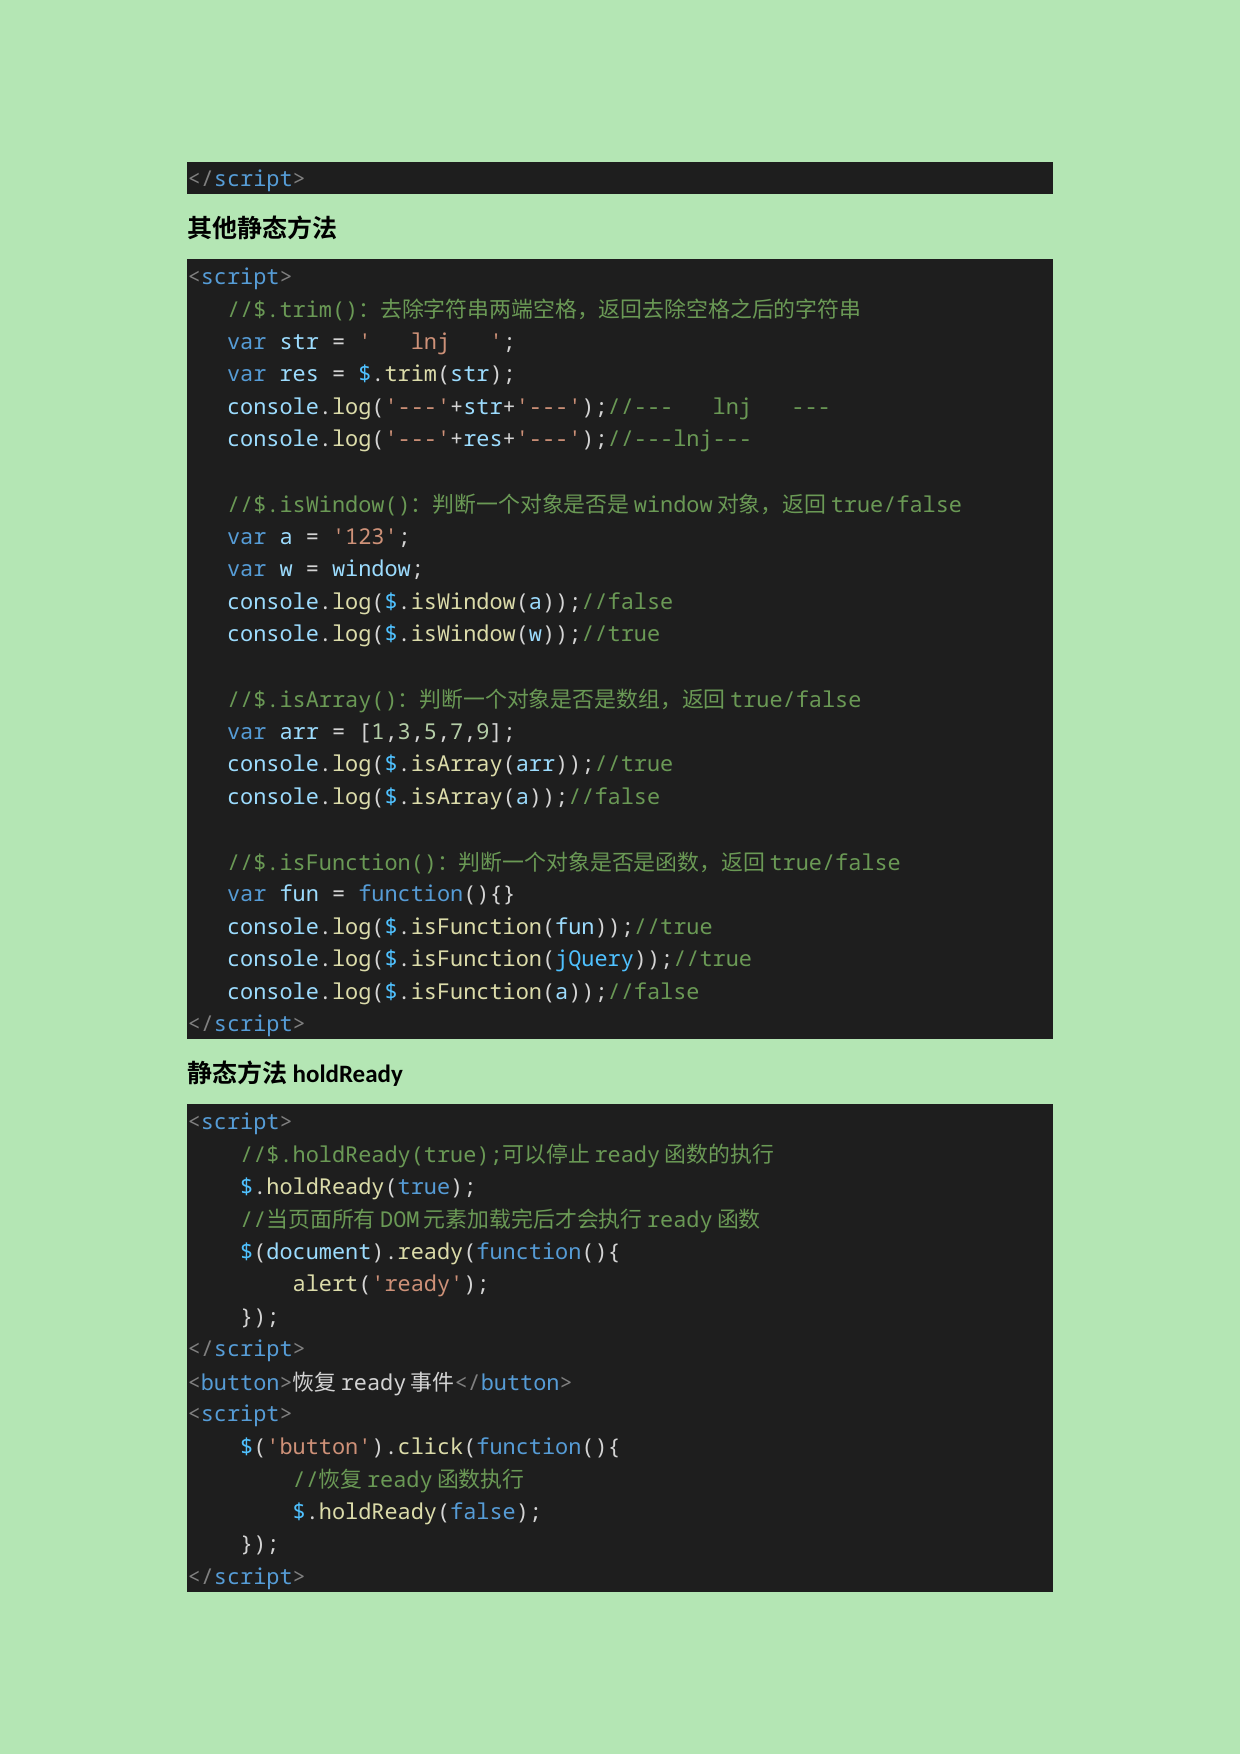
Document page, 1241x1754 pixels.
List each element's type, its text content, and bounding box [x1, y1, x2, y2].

text //$.isArray()：判断一个对象是否是数组，返回true/false [187, 682, 1053, 714]
text console.log($.isArray(a));//false [187, 779, 1053, 812]
subtitle 静态方法holdReady [187, 1039, 1053, 1104]
text var a = '123'; [187, 519, 1053, 552]
text <button>恢复ready事件</button> [187, 1364, 1053, 1397]
text var arr = [1,3,5,7,9]; [187, 714, 1053, 747]
text console.log($.isWindow(a));//false [187, 584, 1053, 617]
text alert('ready'); [187, 1267, 1053, 1299]
text console.log($.isArray(arr));//true [187, 747, 1053, 779]
text //$.isWindow()：判断一个对象是否是window对象，返回true/false [187, 487, 1053, 519]
text </script> [187, 162, 1053, 194]
text $('button').click(function(){ [187, 1429, 1053, 1462]
text console.log($.isFunction(a));//false [187, 974, 1053, 1007]
text //$.holdReady(true);可以停止ready函数的执行 [187, 1137, 1053, 1169]
text console.log('---'+res+'---');//---lnj--- [187, 422, 1053, 454]
subtitle 其他静态方法 [187, 194, 1053, 259]
text var fun = function(){} [187, 877, 1053, 909]
text //$.trim()：去除字符串两端空格，返回去除空格之后的字符串 [187, 292, 1053, 324]
text //恢复ready函数执行 [187, 1462, 1053, 1494]
text var w = window; [187, 552, 1053, 584]
text //当页面所有DOM元素加载完后才会执行ready函数 [187, 1202, 1053, 1234]
text </script> [187, 1007, 1053, 1039]
text var res = $.trim(str); [187, 357, 1053, 389]
text <script> [187, 259, 1053, 292]
text </script> [187, 1559, 1053, 1592]
text console.log($.isFunction(jQuery));//true [187, 942, 1053, 974]
text }); [187, 1299, 1053, 1332]
text console.log($.isFunction(fun));//true [187, 909, 1053, 942]
text var str = ' lnj '; [187, 324, 1053, 357]
text console.log('---'+str+'---');//--- lnj --- [187, 389, 1053, 422]
text <script> [187, 1397, 1053, 1429]
text }); [187, 1527, 1053, 1559]
text </script> [187, 1332, 1053, 1364]
text <script> [187, 1104, 1053, 1137]
text $.holdReady(true); [187, 1169, 1053, 1202]
text //$.isFunction()：判断一个对象是否是函数，返回true/false [187, 844, 1053, 877]
text $(document).ready(function(){ [187, 1234, 1053, 1267]
text $.holdReady(false); [187, 1494, 1053, 1527]
text console.log($.isWindow(w));//true [187, 617, 1053, 649]
